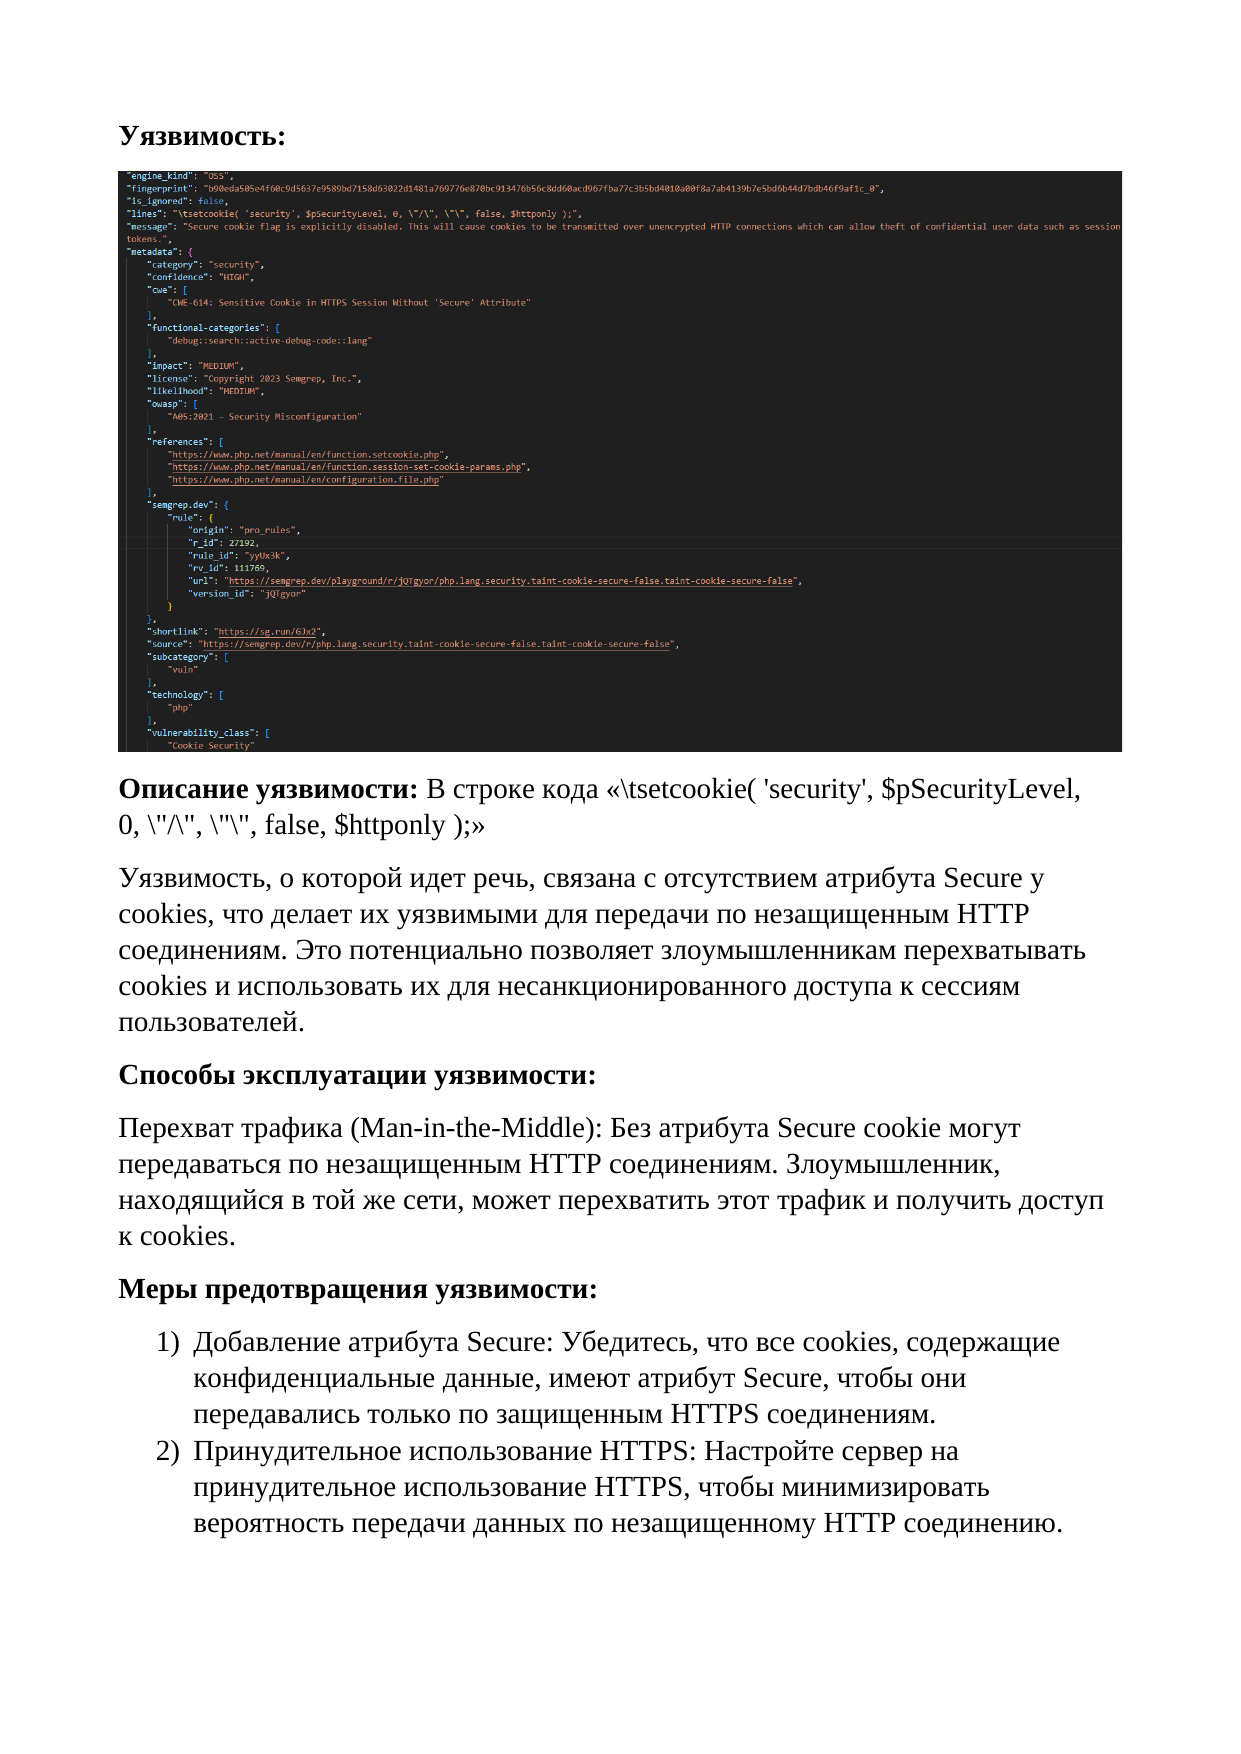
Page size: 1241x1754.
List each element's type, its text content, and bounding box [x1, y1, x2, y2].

text Уязвимость, о которой идет речь, связана с отсутствием атрибута Secure у cookies, что делает их уязвимыми для передачи по незащищенным HTTP соединениям. Это потенциально позволяет злоумышленникам перехватывать cookies и использовать их для несанкционированного доступа к сессиям пользователей. [118, 860, 1122, 1038]
text Перехват трафика (Man-in-the-Middle): Без атрибута Secure cookie могут передаваться по незащищенным HTTP соединениям. Злоумышленник, находящийся в той же сети, может перехватить этот трафик и получить доступ к cookies. [118, 1110, 1122, 1252]
text Меры предотвращения уязвимости: [118, 1271, 1122, 1305]
text Описание уязвимости: В строке кода «\tsetcookie( 'security', $pSecurityLevel, 0, \"/\", \"\", false, $httponly );» [118, 771, 1122, 841]
list Принудительное использование HTTPS: Настройте сервер на принудительное использование HTTPS, чтобы минимизировать вероятность передачи данных по незащищенному HTTP соединению. [156, 1433, 1122, 1538]
text Способы эксплуатации уязвимости: [118, 1057, 1122, 1091]
text Уязвимость: [118, 118, 1122, 152]
picture [118, 171, 1123, 752]
list Добавление атрибута Secure: Убедитесь, что все cookies, содержащие конфиденциальные данные, имеют атрибут Secure, чтобы они передавались только по защищенным HTTPS соединениям. [156, 1324, 1122, 1430]
